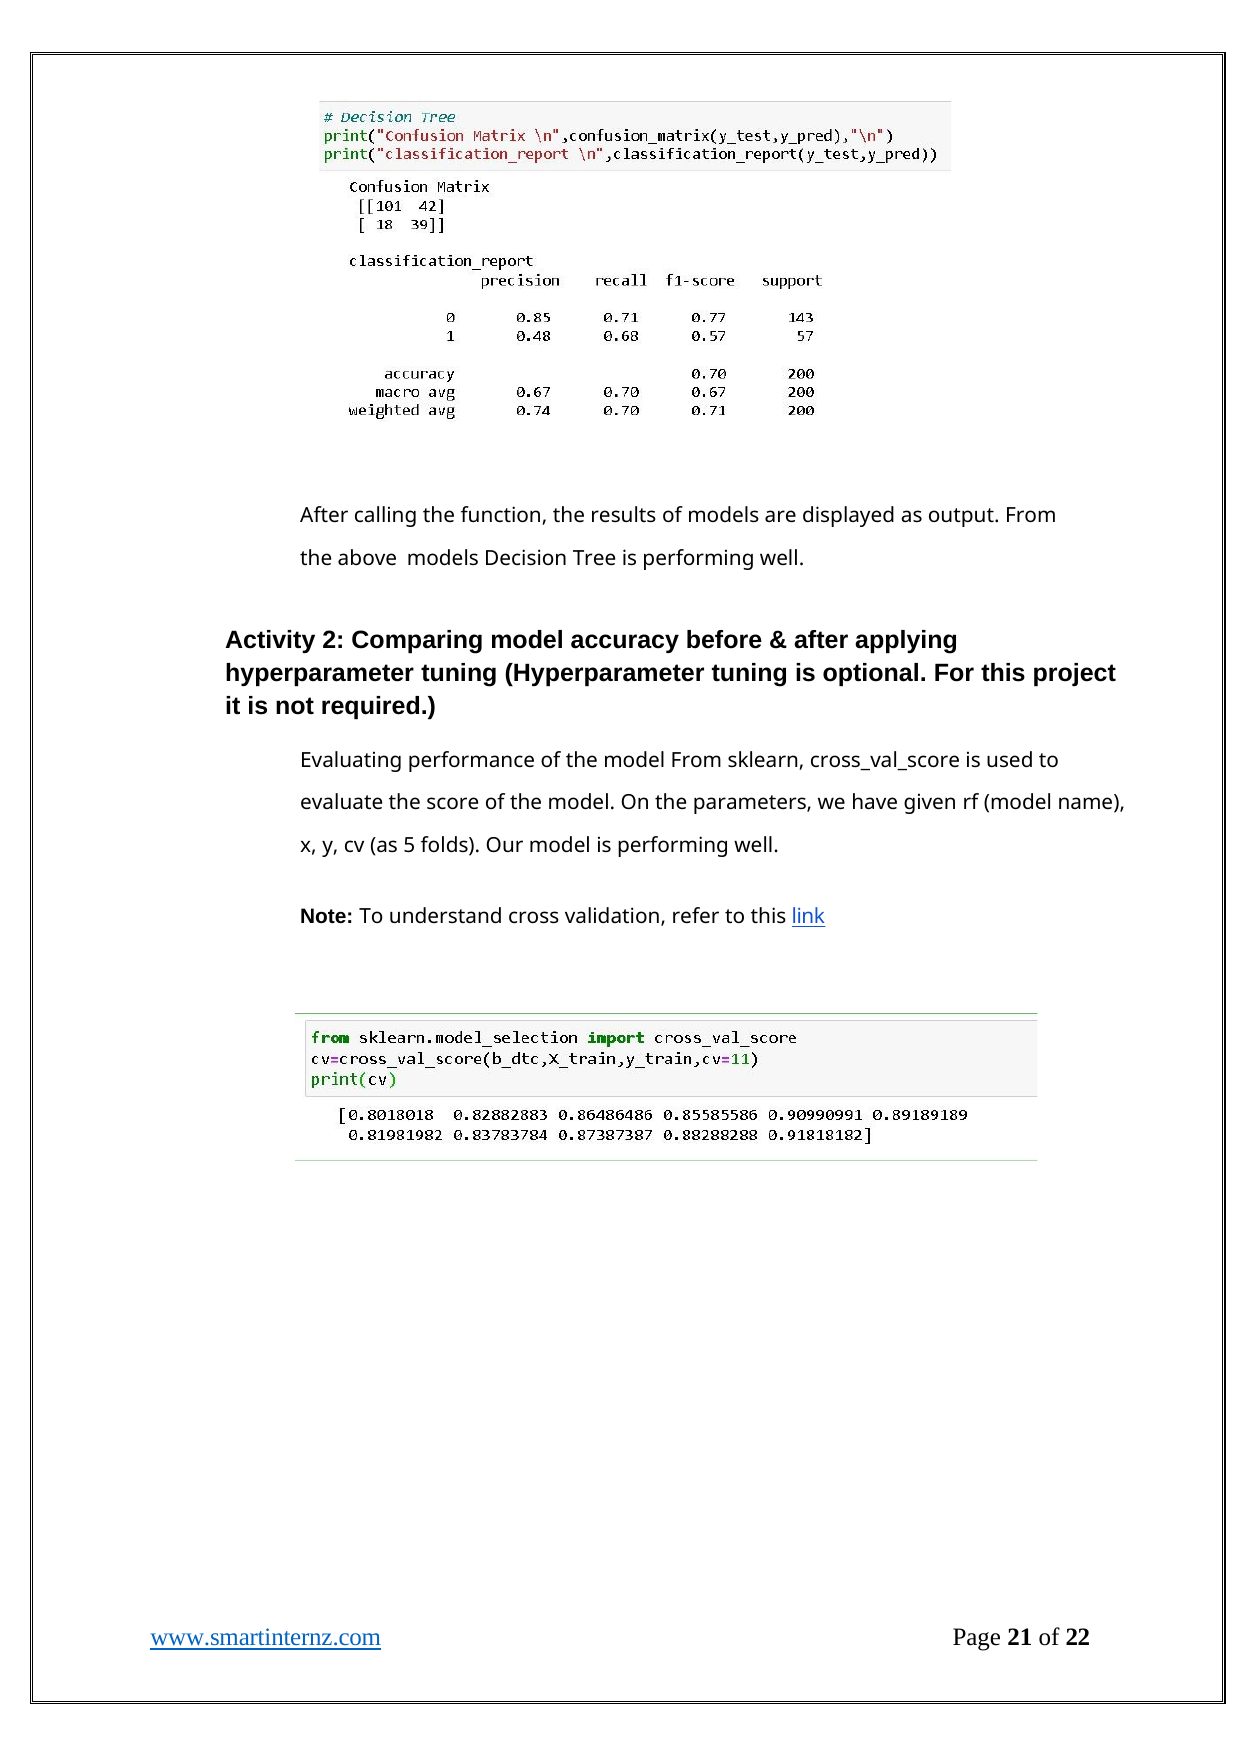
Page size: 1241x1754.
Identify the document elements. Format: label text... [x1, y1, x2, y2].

text Note: To understand cross validation, refer to this link [300, 901, 1222, 930]
picture [319, 99, 952, 422]
text After calling the function, the results of models are displayed as output. From the above models Decision Tree is performing well. [300, 501, 1057, 572]
text Evaluating performance of the model From sklearn, cross_val_score is used to evaluate the score of the model. On the parameters, we have given rf (model name), x, y, cv (as 5 folds). Our model is performing well. [300, 745, 1127, 858]
picture [295, 1013, 1038, 1161]
subtitle Activity 2: Comparing model accuracy before & after applying hyperparameter tuning (Hyperparameter tuning is optional. For this project it is not required.) [225, 625, 1121, 719]
